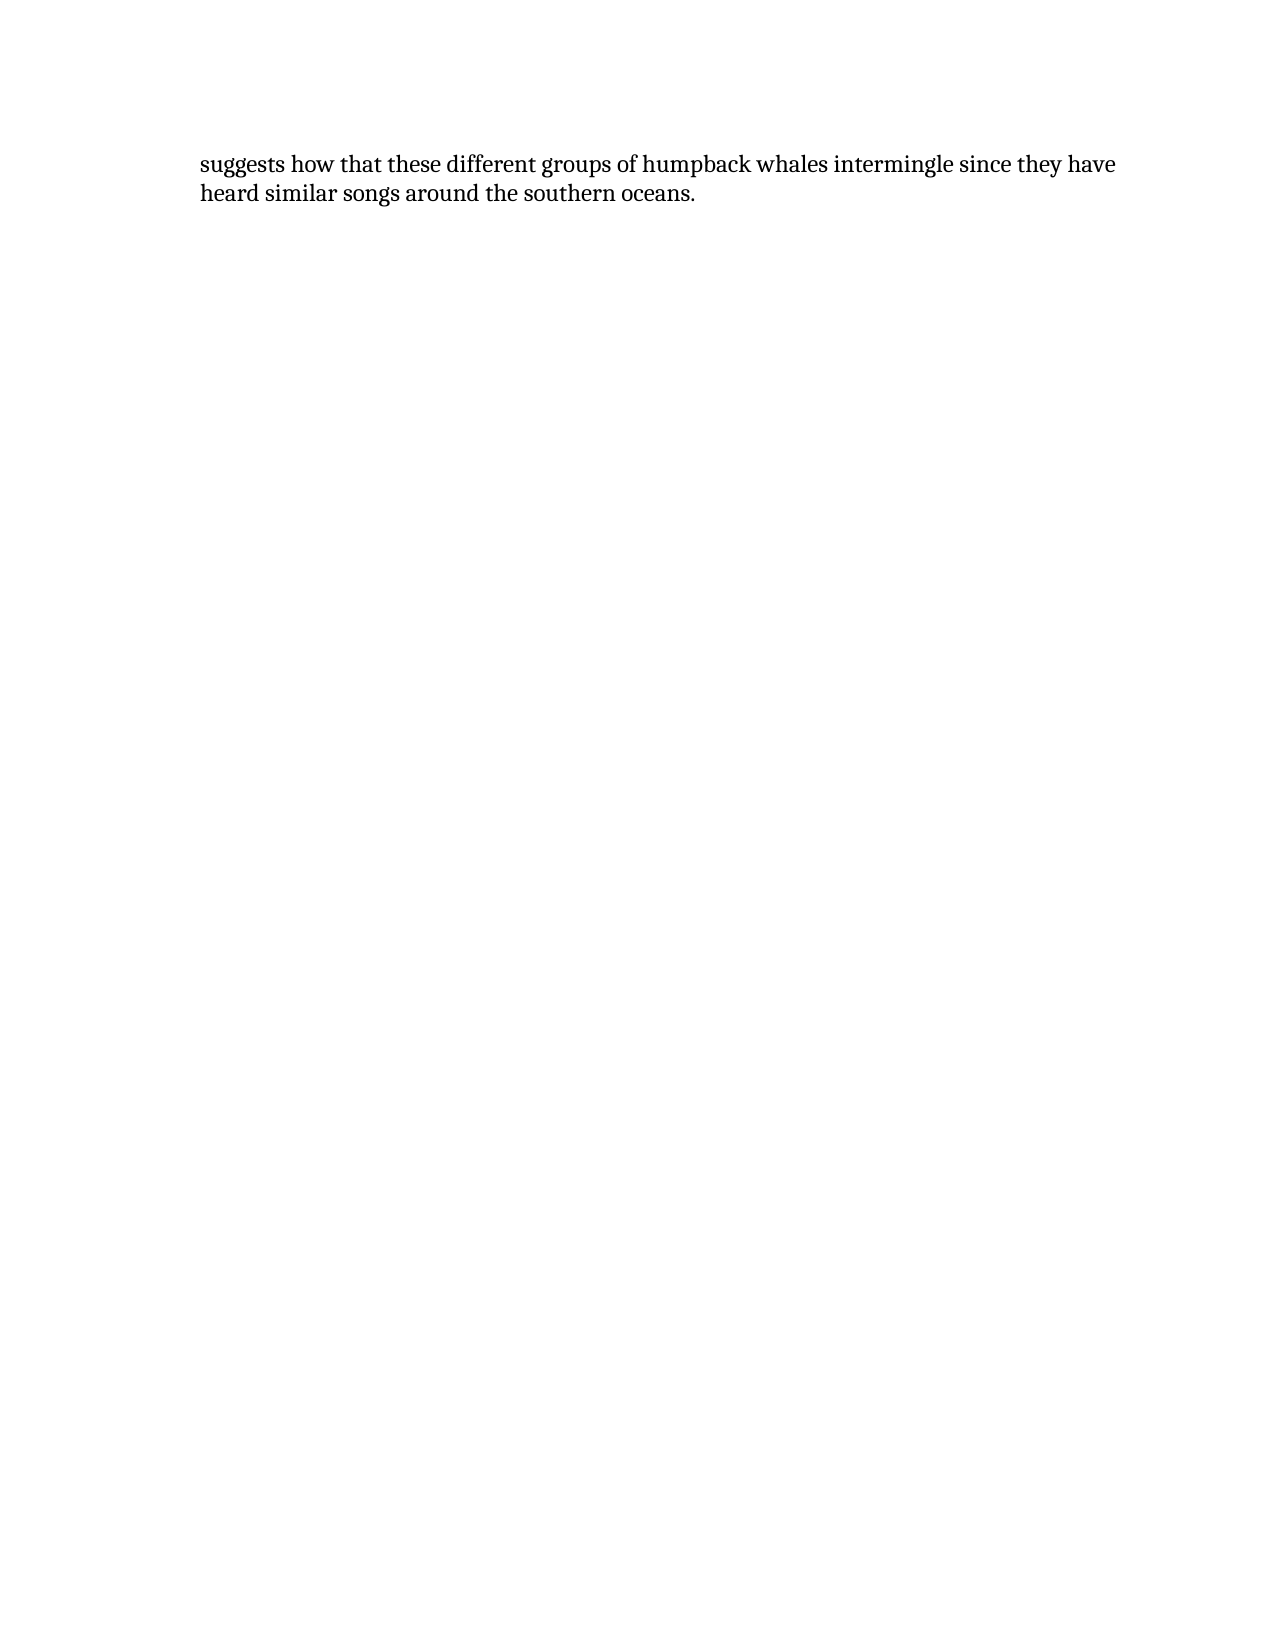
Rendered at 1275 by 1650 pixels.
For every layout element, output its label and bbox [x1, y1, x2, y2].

list [150, 150, 1125, 207]
